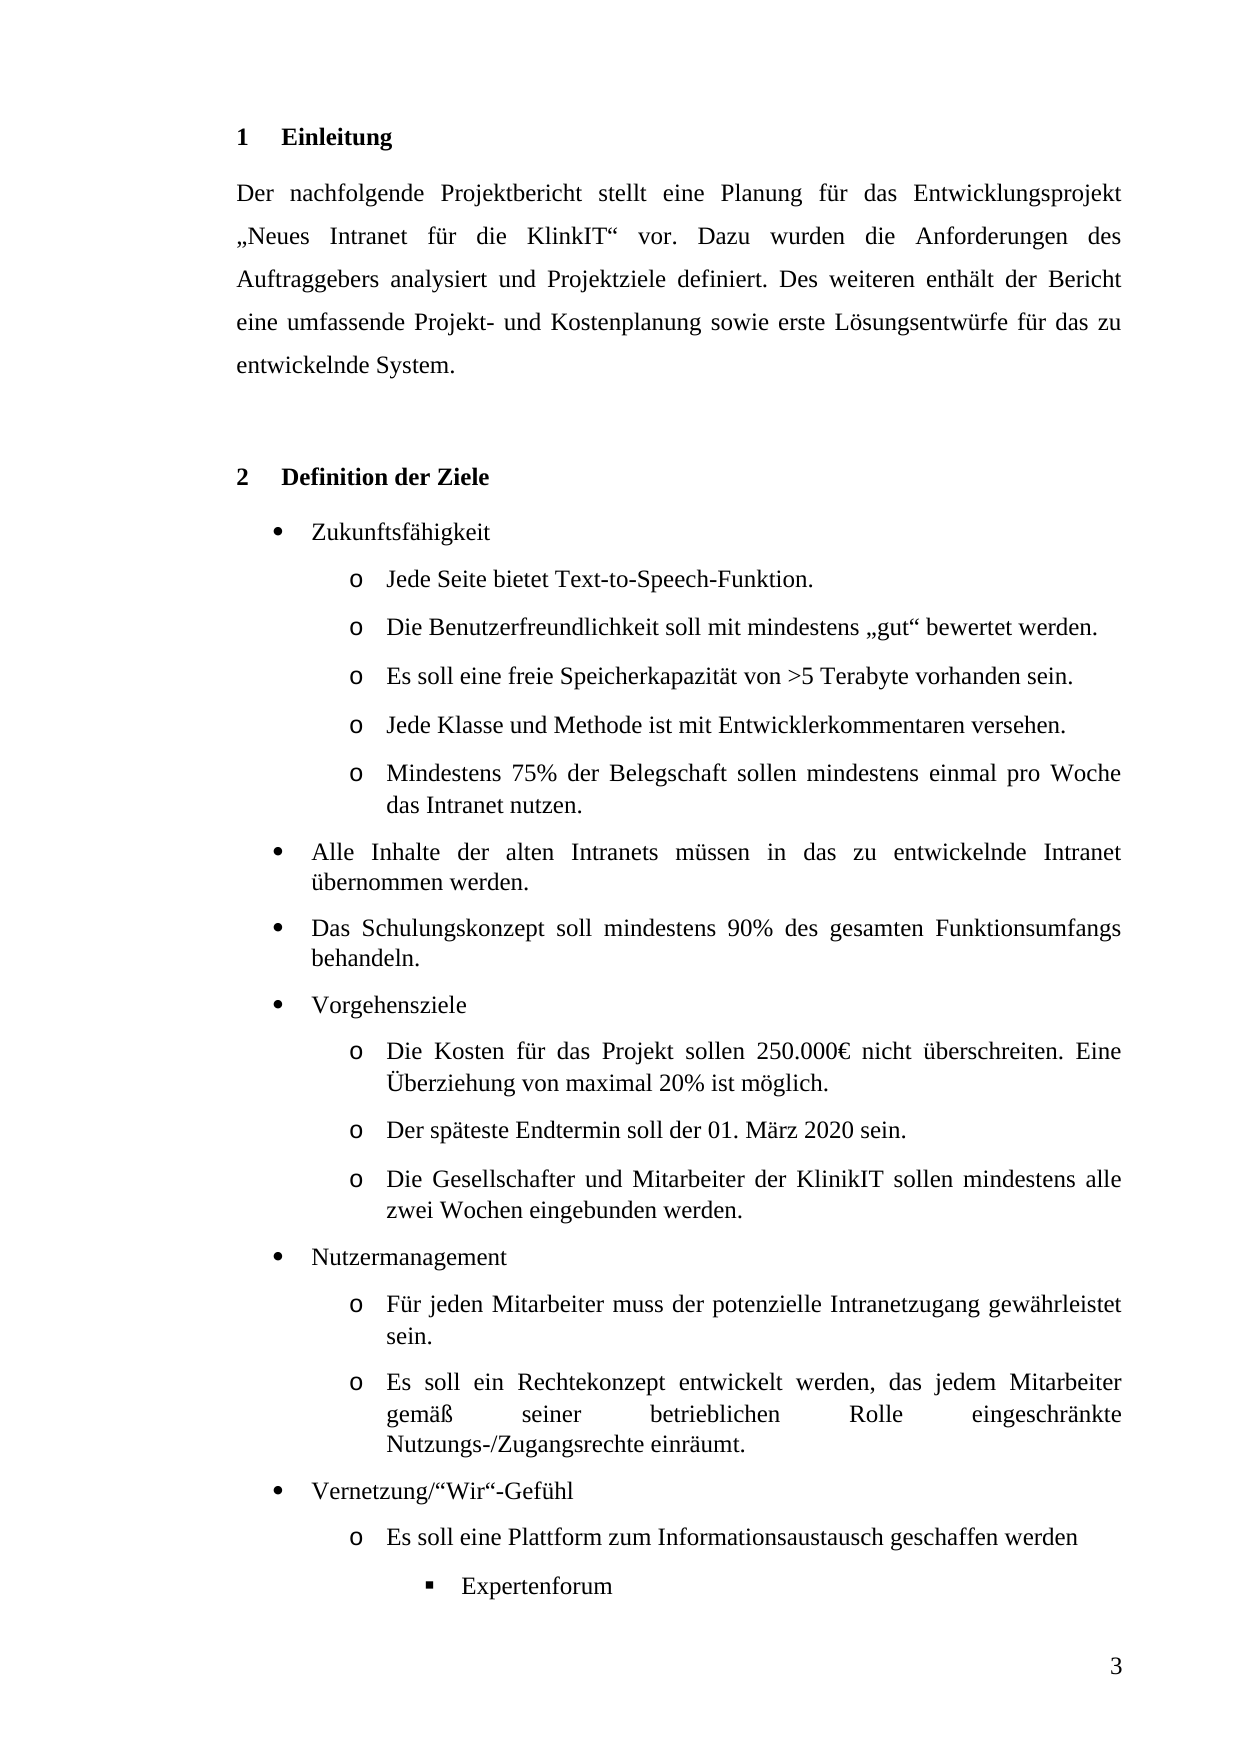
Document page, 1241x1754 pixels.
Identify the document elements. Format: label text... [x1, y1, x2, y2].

list Es soll eine Plattform zum Informationsaustausch geschaffen werden [349, 1522, 1122, 1553]
list Vernetzung/“Wir“-Gefühl [274, 1476, 1122, 1504]
list Der späteste Endtermin soll der 01. März 2020 sein. [349, 1115, 1122, 1146]
list Es soll ein Rechtekonzept entwickelt werden, das jedem Mitarbeiter gemäß seiner betrieblichen Rolle eingeschränkte Nutzungs-/Zugangsrechte einräumt. [349, 1367, 1122, 1458]
list Nutzermanagement [274, 1242, 1122, 1271]
list Die Gesellschafter und Mitarbeiter der KlinikIT sollen mindestens alle zwei Wochen eingebunden werden. [349, 1164, 1122, 1224]
list Expertenforum [424, 1571, 1122, 1600]
list Zukunftsfähigkeit [274, 517, 1122, 546]
list Jede Klasse und Methode ist mit Entwicklerkommentaren versehen. [349, 710, 1122, 741]
list Mindestens 75% der Belegschaft sollen mindestens einmal pro Woche das Intranet nutzen. [349, 758, 1122, 819]
list Es soll eine freie Speicherkapazität von >5 Terabyte vorhanden sein. [349, 661, 1122, 692]
list Jede Seite bietet Text-to-Speech-Funktion. [349, 564, 1122, 595]
list Die Kosten für das Projekt sollen 250.000€ nicht überschreiten. Eine Überziehung von maximal 20% ist möglich. [349, 1036, 1122, 1097]
list Alle Inhalte der alten Intranets müssen in das zu entwickelnde Intranet übernommen werden. [274, 837, 1122, 896]
subtitle Einleitung [236, 122, 1122, 151]
list Das Schulungskonzept soll mindestens 90% des gesamten Funktionsumfangs behandeln. [274, 913, 1122, 972]
list Die Benutzerfreundlichkeit soll mit mindestens „gut“ bewertet werden. [349, 612, 1122, 643]
list Für jeden Mitarbeiter muss der potenzielle Intranetzugang gewährleistet sein. [349, 1289, 1122, 1349]
text Der nachfolgende Projektbericht stellt eine Planung für das Entwicklungsprojekt „Neues Intranet für die KlinkIT“ vor. Dazu wurden die Anforderungen des Auftraggebers analysiert und Projektziele definiert. Des weiteren enthält der Bericht eine umfassende Projekt- und Kostenplanung sowie erste Lösungsentwürfe für das zu entwickelnde System. [236, 178, 1122, 379]
subtitle Definition der Ziele [236, 462, 1122, 490]
list Vorgehensziele [274, 990, 1122, 1019]
